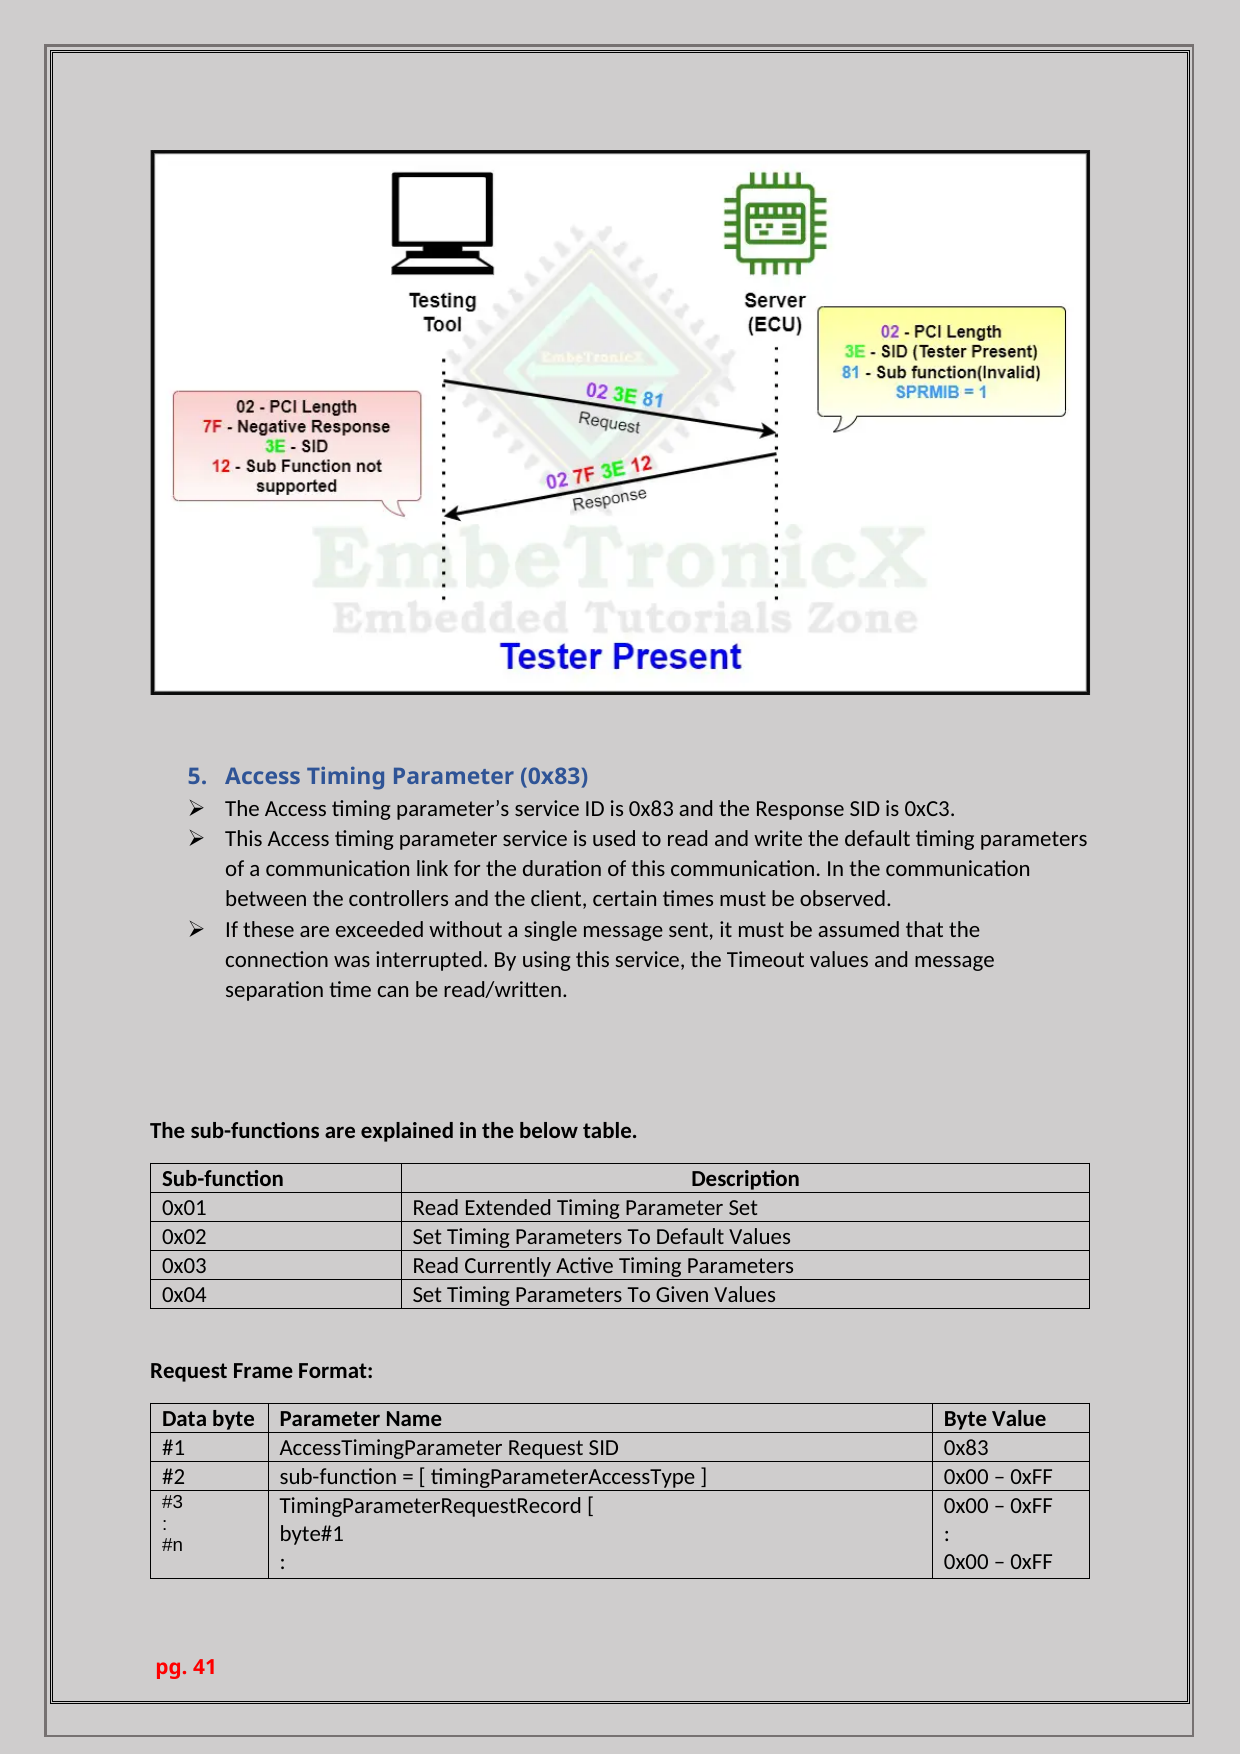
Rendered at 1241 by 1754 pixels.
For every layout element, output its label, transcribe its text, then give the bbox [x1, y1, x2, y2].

table_cell 0x83 [933, 1433, 1089, 1461]
table_header Parameter Name [269, 1404, 932, 1432]
table_cell Read Currently Active Timing Parameters [402, 1251, 1089, 1279]
table_header Data byte [151, 1404, 268, 1432]
picture [150, 150, 1091, 695]
table_cell 0x04 [151, 1280, 401, 1308]
table_cell AccessTimingParameter Request SID [269, 1433, 932, 1461]
table_cell 0x01 [151, 1193, 401, 1221]
list This Access timing parameter service is used to read and write the default timing parameters of a communication link for the duration of this communication. In the communication between the controllers and the client, certain times must be observed. [187, 824, 1090, 912]
table_header Description [402, 1164, 1089, 1192]
text The sub-functions are explained in the below table. [150, 1116, 1090, 1144]
table_cell #2 [151, 1462, 268, 1490]
table_cell Set Timing Parameters To Default Values [402, 1222, 1089, 1250]
table_cell 0x03 [151, 1251, 401, 1279]
table_cell #3 : #n [151, 1491, 268, 1578]
table_cell Read Extended Timing Parameter Set [402, 1193, 1089, 1221]
table_cell #1 [151, 1433, 268, 1461]
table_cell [269, 1491, 932, 1578]
table_header Byte Value [933, 1404, 1089, 1432]
subtitle Access Timing Parameter (0x83) [187, 760, 1090, 791]
table_cell 0x02 [151, 1222, 401, 1250]
list The Access timing parameter’s service ID is 0x83 and the Response SID is 0xC3. [187, 794, 1090, 822]
text Request Frame Format: [150, 1356, 1090, 1384]
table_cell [933, 1491, 1089, 1578]
list If these are exceeded without a single message sent, it must be assumed that the connection was interrupted. By using this service, the Timeout values and message separation time can be read/written. [187, 915, 1090, 1003]
table_cell sub-function = [ timingParameterAccessType ] [269, 1462, 932, 1490]
table_cell Set Timing Parameters To Given Values [402, 1280, 1089, 1308]
table_cell 0x00 – 0xFF [933, 1462, 1089, 1490]
table_header Sub-function [151, 1164, 401, 1192]
